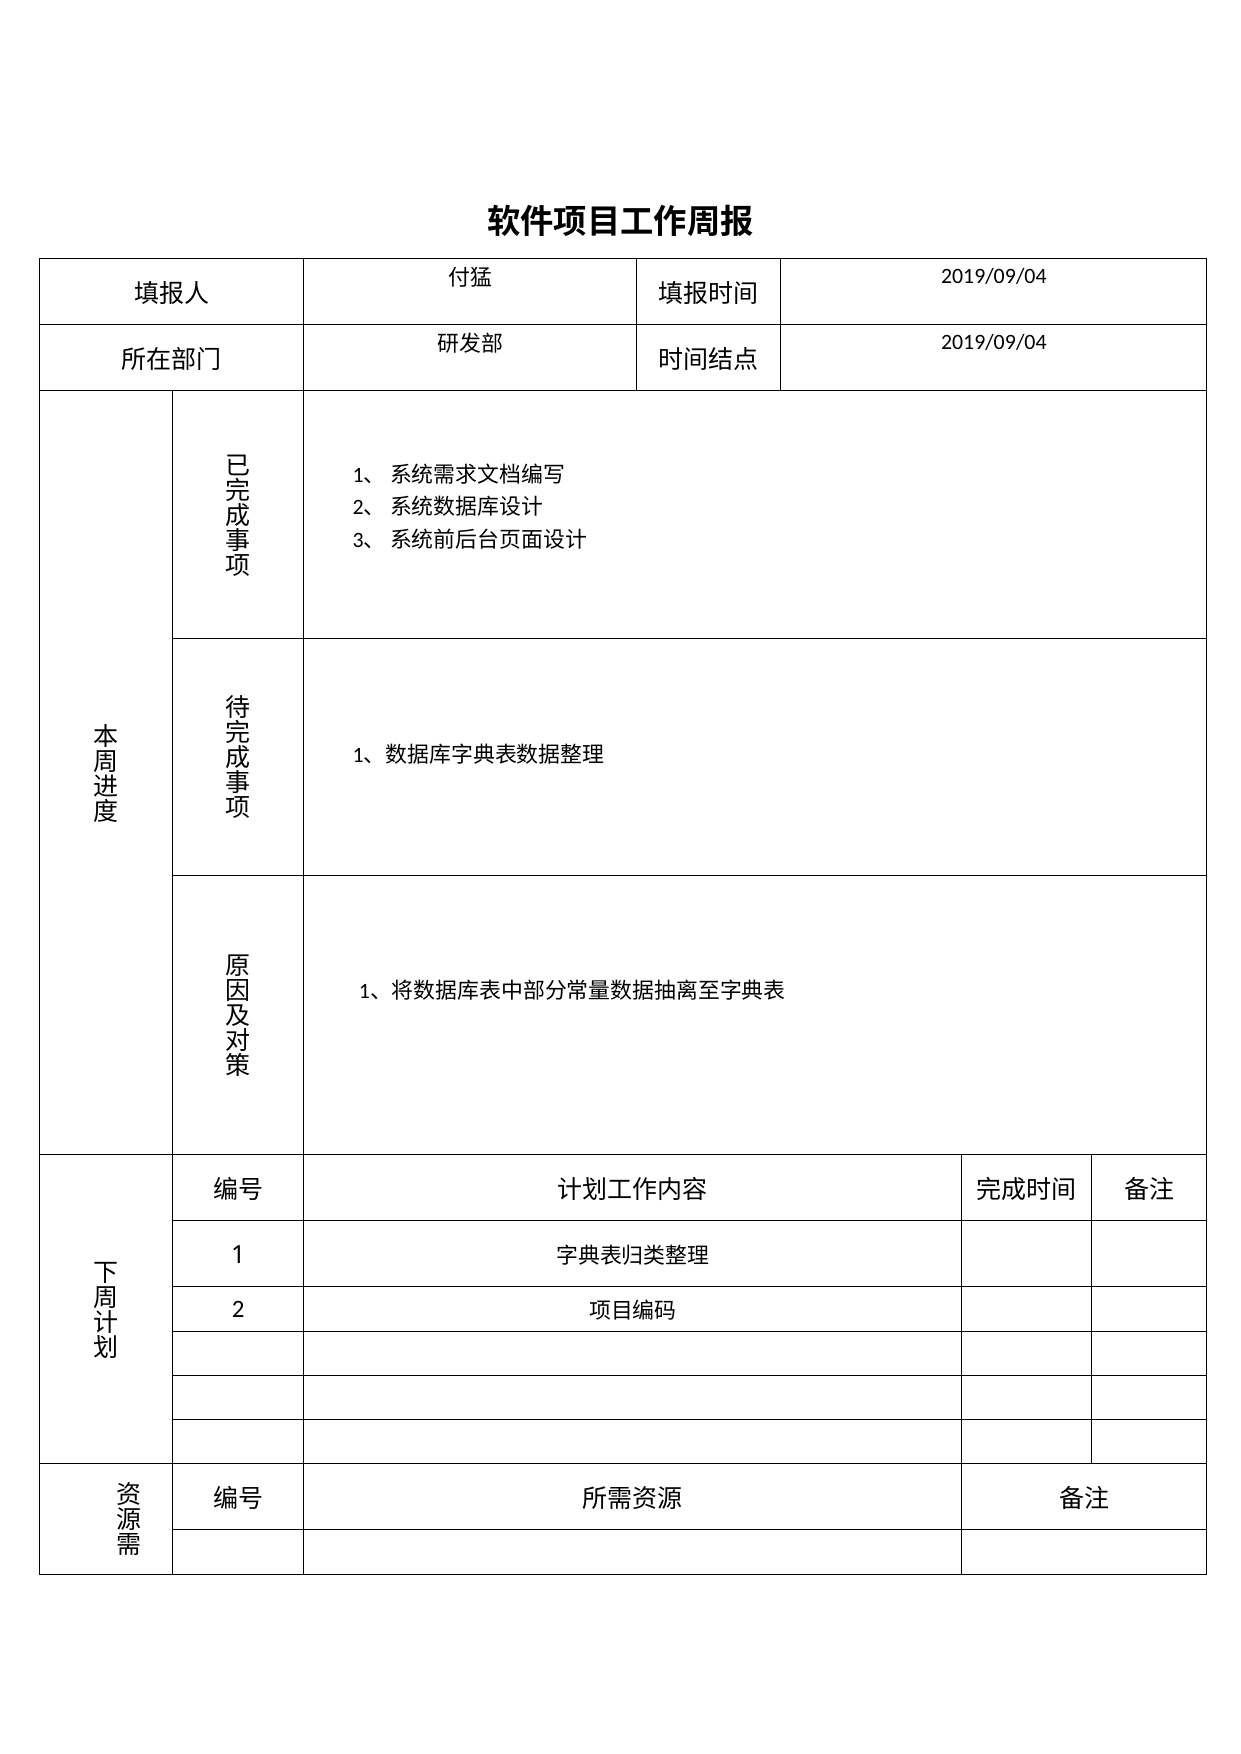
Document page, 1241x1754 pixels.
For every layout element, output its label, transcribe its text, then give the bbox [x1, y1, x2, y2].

table_cell [962, 1530, 1206, 1574]
table_cell [962, 1332, 1091, 1375]
table_cell 下周计划 [40, 1155, 172, 1463]
table_cell [304, 1420, 961, 1463]
table_cell 本周进度 [40, 391, 172, 1154]
table_cell 完成时间 [962, 1155, 1091, 1220]
table_header 2019/09/04 [781, 259, 1206, 324]
table_cell [304, 1332, 961, 1375]
table_cell 备注 [1092, 1155, 1206, 1220]
table_cell 所需资源 [304, 1464, 961, 1529]
table_cell 时间结点 [637, 325, 780, 390]
table_cell 计划工作内容 [304, 1155, 961, 1220]
table_cell 系统需求文档编写 系统数据库设计 系统前后台页面设计 [304, 391, 1206, 638]
table_cell [173, 1332, 303, 1375]
table_cell [173, 1420, 303, 1463]
table_cell 2 [173, 1287, 303, 1331]
table_cell [1092, 1287, 1206, 1331]
table_cell 编号 [173, 1155, 303, 1220]
table_cell [304, 1530, 961, 1574]
table_cell [1092, 1221, 1206, 1286]
table_cell [962, 1287, 1091, 1331]
table_cell 1、数据库字典表数据整理 [304, 639, 1206, 874]
table_cell 项目编码 [304, 1287, 961, 1331]
table_header 填报人 [40, 259, 303, 324]
table_cell 字典表归类整理 [304, 1221, 961, 1286]
table_cell 已完成事项 [173, 391, 303, 638]
table_cell [304, 1376, 961, 1419]
table_cell 2019/09/04 [781, 325, 1206, 390]
table_cell 资源需求 [40, 1464, 172, 1574]
table_cell 所在部门 [40, 325, 303, 390]
table_cell [1092, 1332, 1206, 1375]
table_cell [1092, 1376, 1206, 1419]
table_cell [173, 1376, 303, 1419]
table_cell [173, 1530, 303, 1574]
table_cell 1、将数据库表中部分常量数据抽离至字典表 [304, 876, 1206, 1154]
table_cell 待完成事项 [173, 639, 303, 874]
table_cell [962, 1221, 1091, 1286]
table_header 填报时间 [637, 259, 780, 324]
title 软件项目工作周报 [187, 187, 1053, 252]
table_cell 原因及对策 [173, 876, 303, 1154]
table_cell 备注 [962, 1464, 1206, 1529]
table_cell [1092, 1420, 1206, 1463]
table_cell 1 [173, 1221, 303, 1286]
table_header 付猛 [304, 259, 636, 324]
table_cell [962, 1420, 1091, 1463]
table_cell [962, 1376, 1091, 1419]
table_cell 编号 [173, 1464, 303, 1529]
table_cell 研发部 [304, 325, 636, 390]
